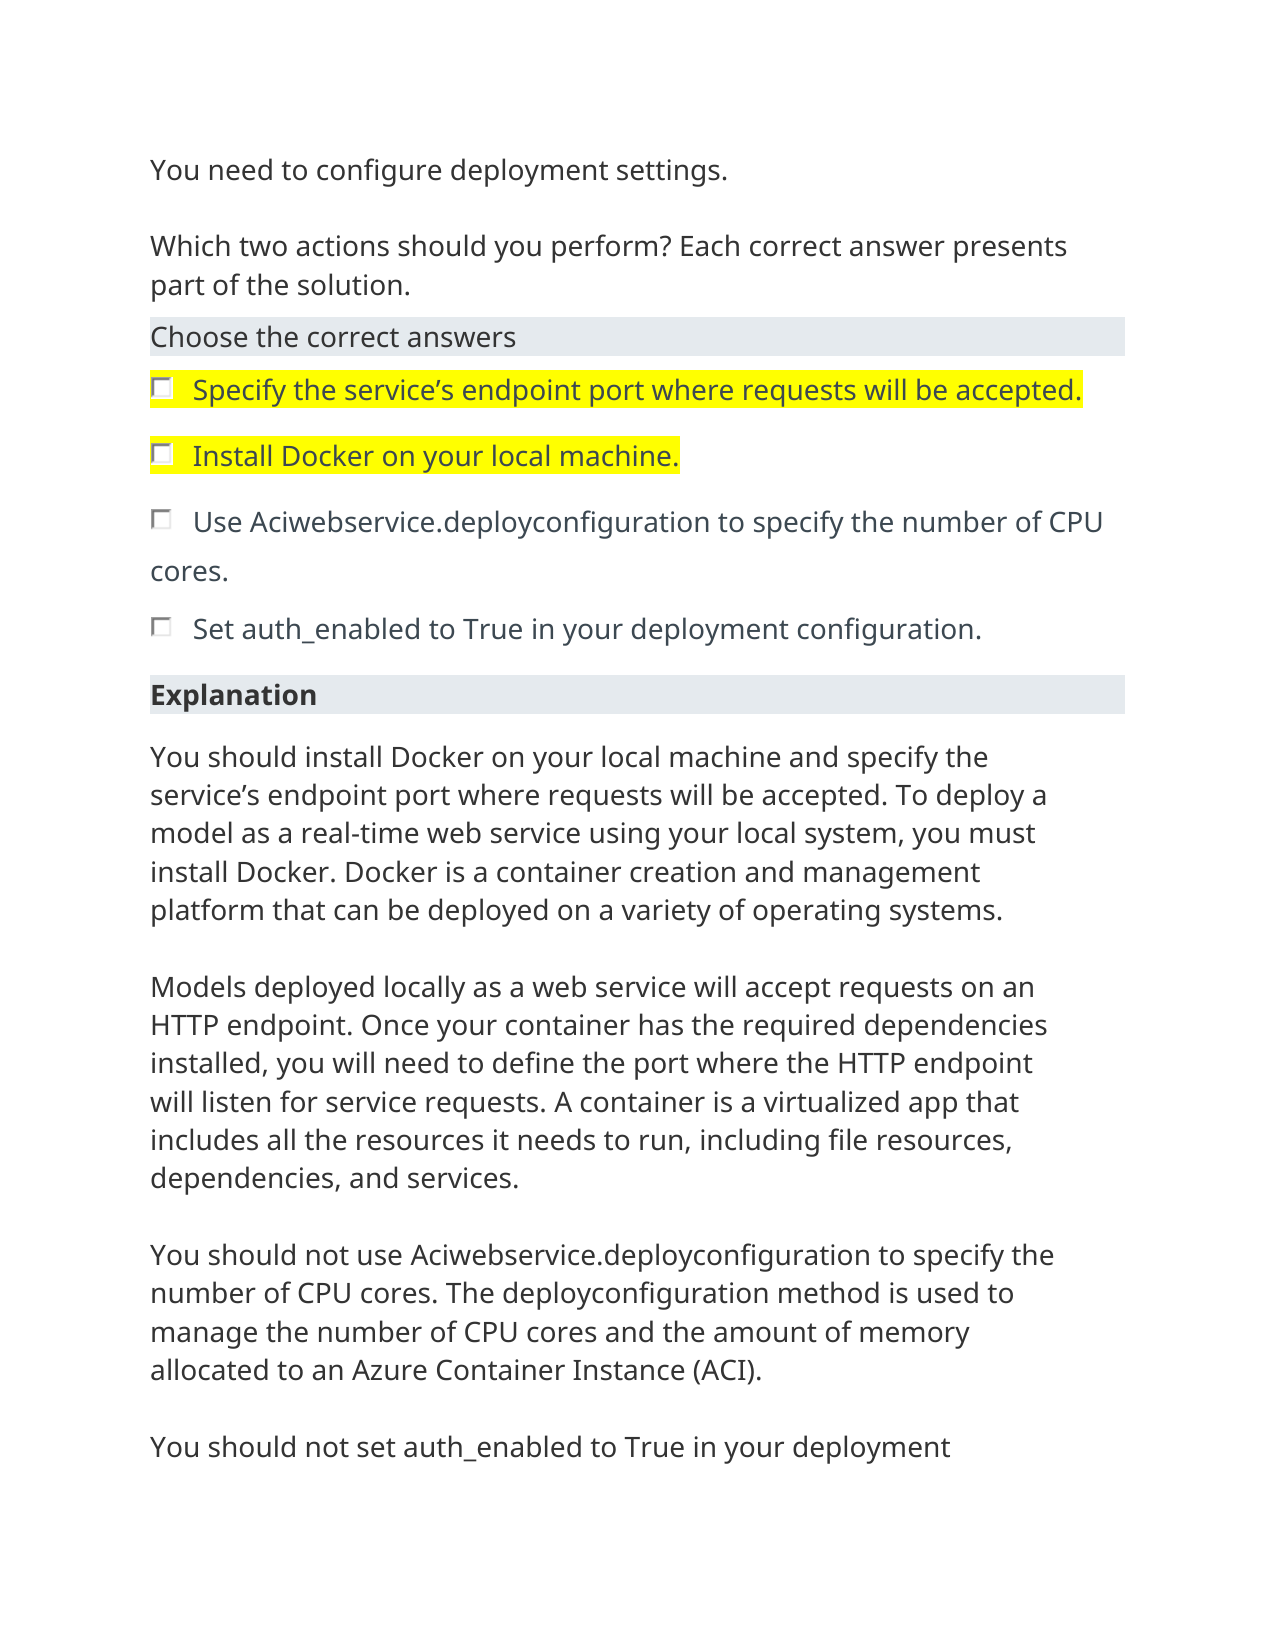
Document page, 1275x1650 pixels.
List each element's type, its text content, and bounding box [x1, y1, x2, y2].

text Install Docker on your local machine. [150, 436, 1125, 482]
text Set auth_enabled to True in your deployment configuration. [150, 609, 1125, 656]
text Choose the correct answers [150, 317, 1125, 356]
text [150, 737, 1080, 1465]
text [150, 150, 1125, 303]
text Specify the service’s endpoint port where requests will be accepted. [150, 370, 1125, 416]
text Use Aciwebservice.deployconfiguration to specify the number of CPU cores. [150, 502, 1125, 589]
text Explanation [150, 675, 1125, 714]
